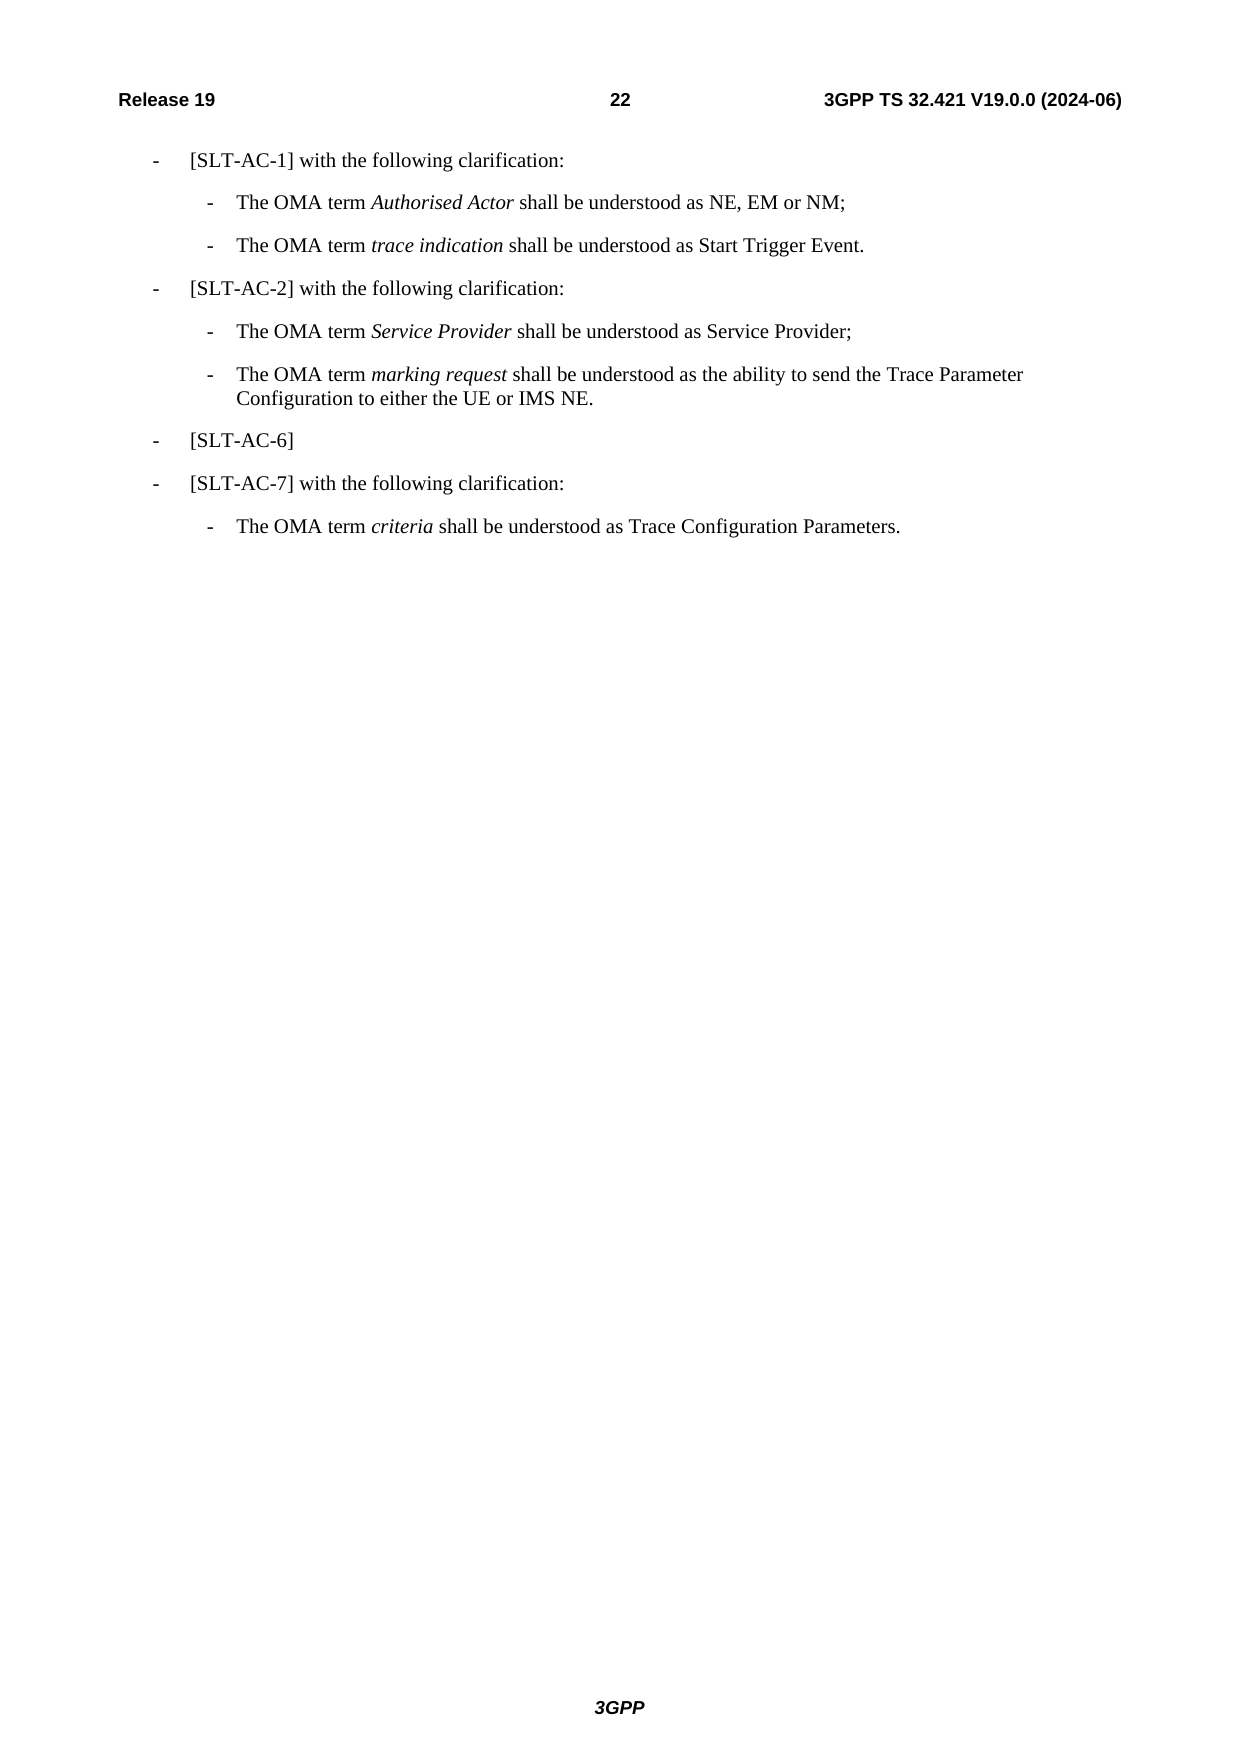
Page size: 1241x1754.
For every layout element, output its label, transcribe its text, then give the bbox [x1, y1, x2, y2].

text - The OMA term Authorised Actor shall be understood as NE, EM or NM; [207, 190, 1122, 214]
list [SLT-AC-6] [152, 428, 1122, 452]
text - The OMA term marking request shall be understood as the ability to send the Trace Parameter Configuration to either the UE or [207, 362, 1122, 410]
text - The OMA term criteria shall be understood as Trace Configuration Parameters. [207, 514, 1122, 538]
list [SLT-AC-1] with the following clarification: [152, 147, 1122, 172]
text - The OMA term Service Provider shall be understood as Service Provider; [207, 319, 1122, 343]
list [SLT-AC-7] with the following clarification: [152, 471, 1122, 495]
text - The OMA term trace indication shall be understood as Start Trigger Event. [207, 233, 1122, 257]
list [SLT-AC-2] with the following clarification: [152, 276, 1122, 300]
